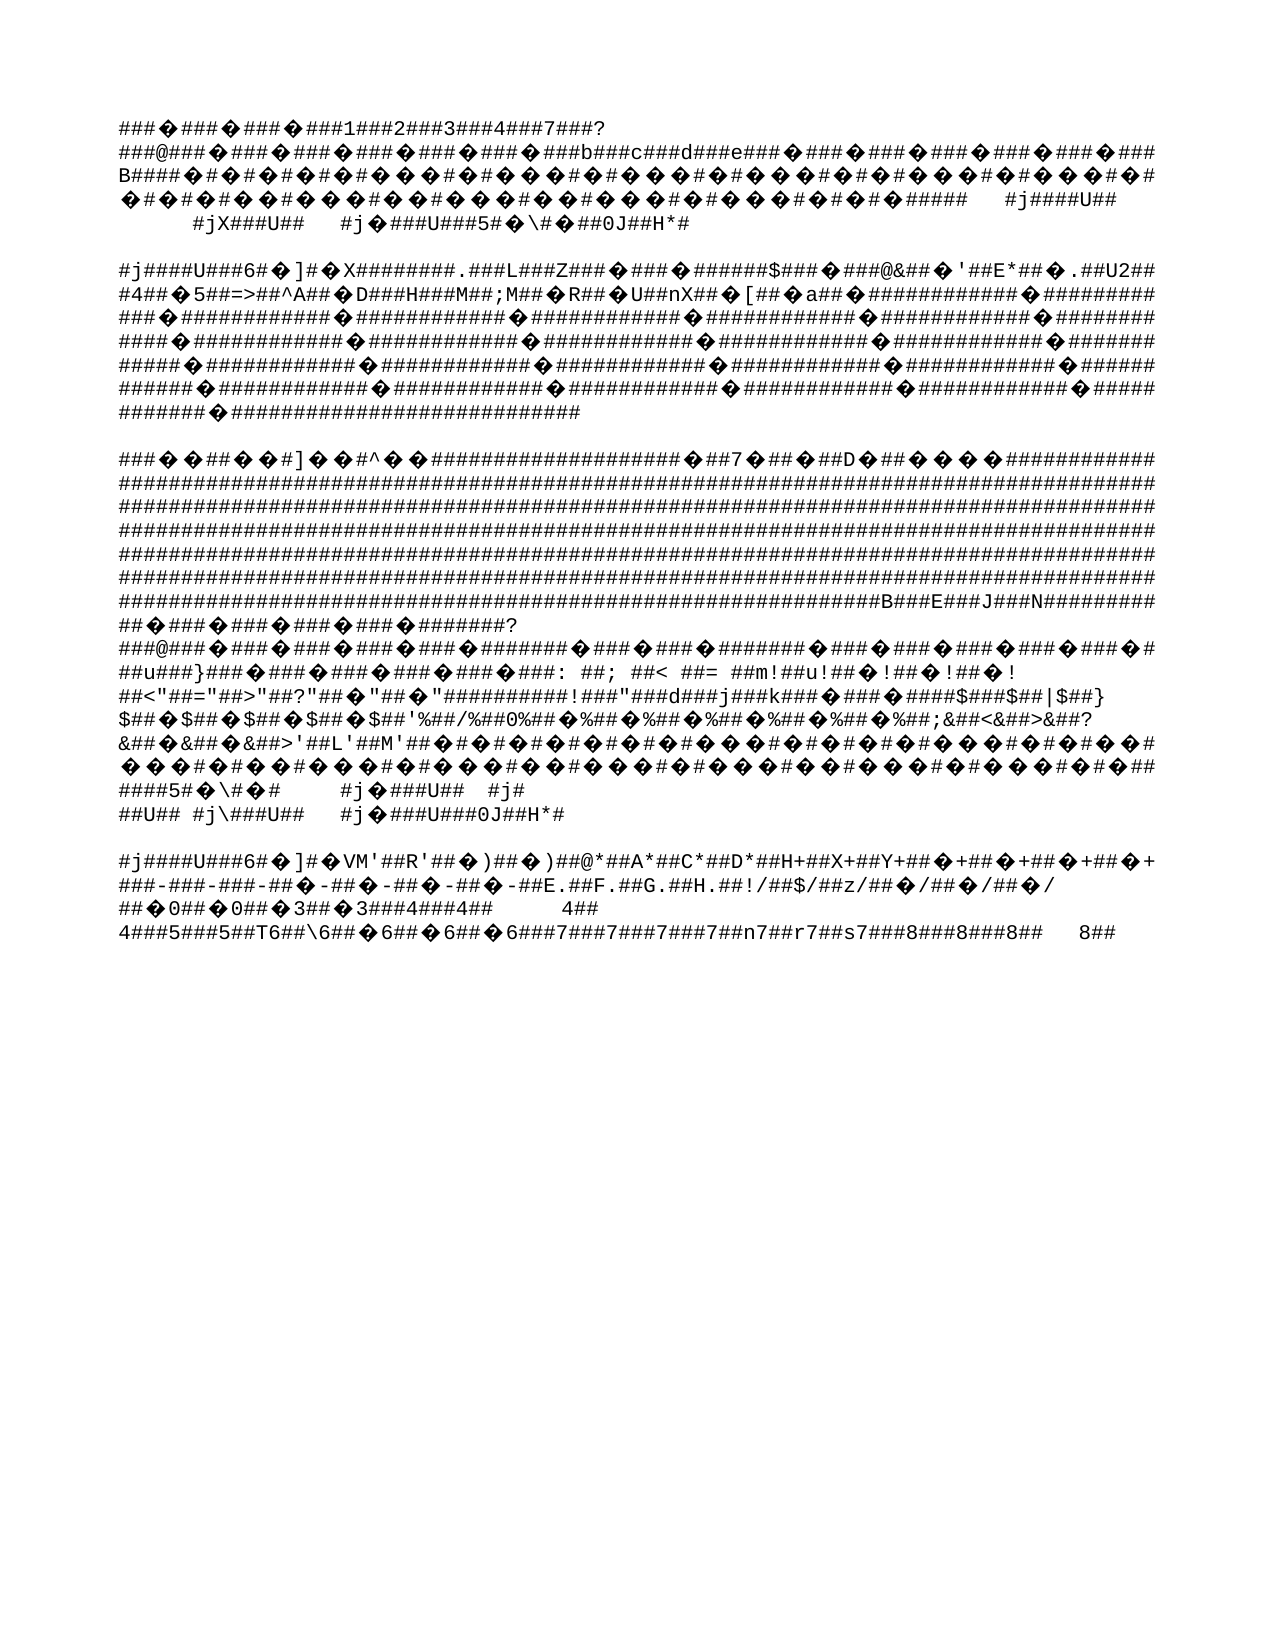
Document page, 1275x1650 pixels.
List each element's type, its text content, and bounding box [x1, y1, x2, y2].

text ##U## #j\###U## #j�###U###0J##H*# #j####U###6#�]#�VM'##R'##�)##�)##@*##A*##C*##D*##H+##X+##Y+##�+##�+##�+##�+###-###-###-##�-##�-##�-##�-##E.##F.##G.##H.##!/##$/##z/##�/##�/##�/##�0##�0##�3##�3###4###4## 4## [118, 804, 1157, 922]
text ###�###�###�###1###2###3###4###7###?###@###�###�###�###�###�###�###b###c###d###e###�###�###�###�###�###�###B####�#�#�#�#�#���#�#���#�#���#�#���#�#�#���#�#���#�#�#�#�#��#���#��#���#��#���#�#���#�#�#�##### #j####U## #jX###U## #j�###U###5#�\#�##0J##H*# #j####U###6#�]#�X########.###L###Z###�###�######$###�###@&##�'##E*##�.##U2###4##�5##=>##^A##�D###H###M##;M##�R##�U##nX##�[##�a##�############�############�############�############�############�############�############�############�############�############�############�############�############�############�############�############�############�############�############�############�############�############�############�############�############�############�############################ ###��##��#]��#^��####################�##7�##�##D�##����########################################################################################################################################################################################################################################################################################################################################################################################################################################################################################################B###E###J###N###########�###�###�###�###�#######?###@###�###�###�###�###�#######�###�###�#######�###�###�###�###�###�###u###}###�###�###�###�###�###: ##; ##< ##= ##m!##u!##�!##�!##�!##<"##="##>"##?"##�"##�"##########!###"###d###j###k###�###�####$###$##|$##}$##�$##�$##�$##�$##'%##/%##0%##�%##�%##�%##�%##�%##�%##;&##<&##>&##?&##�&##�&##>'##L'##M'##�#�#�#�#�#�#�#���#�#�#�#�#���#�#�#��#���#�#��#���#�#���#��#���#�#���#��#���#�#���#�#�######5#�\#�# #j�###U## #j# [118, 118, 1157, 804]
text 4###5###5##T6##\6##�6##�6##�6###7###7###7###7##n7##r7##s7###8###8###8## 8## [118, 922, 1157, 946]
